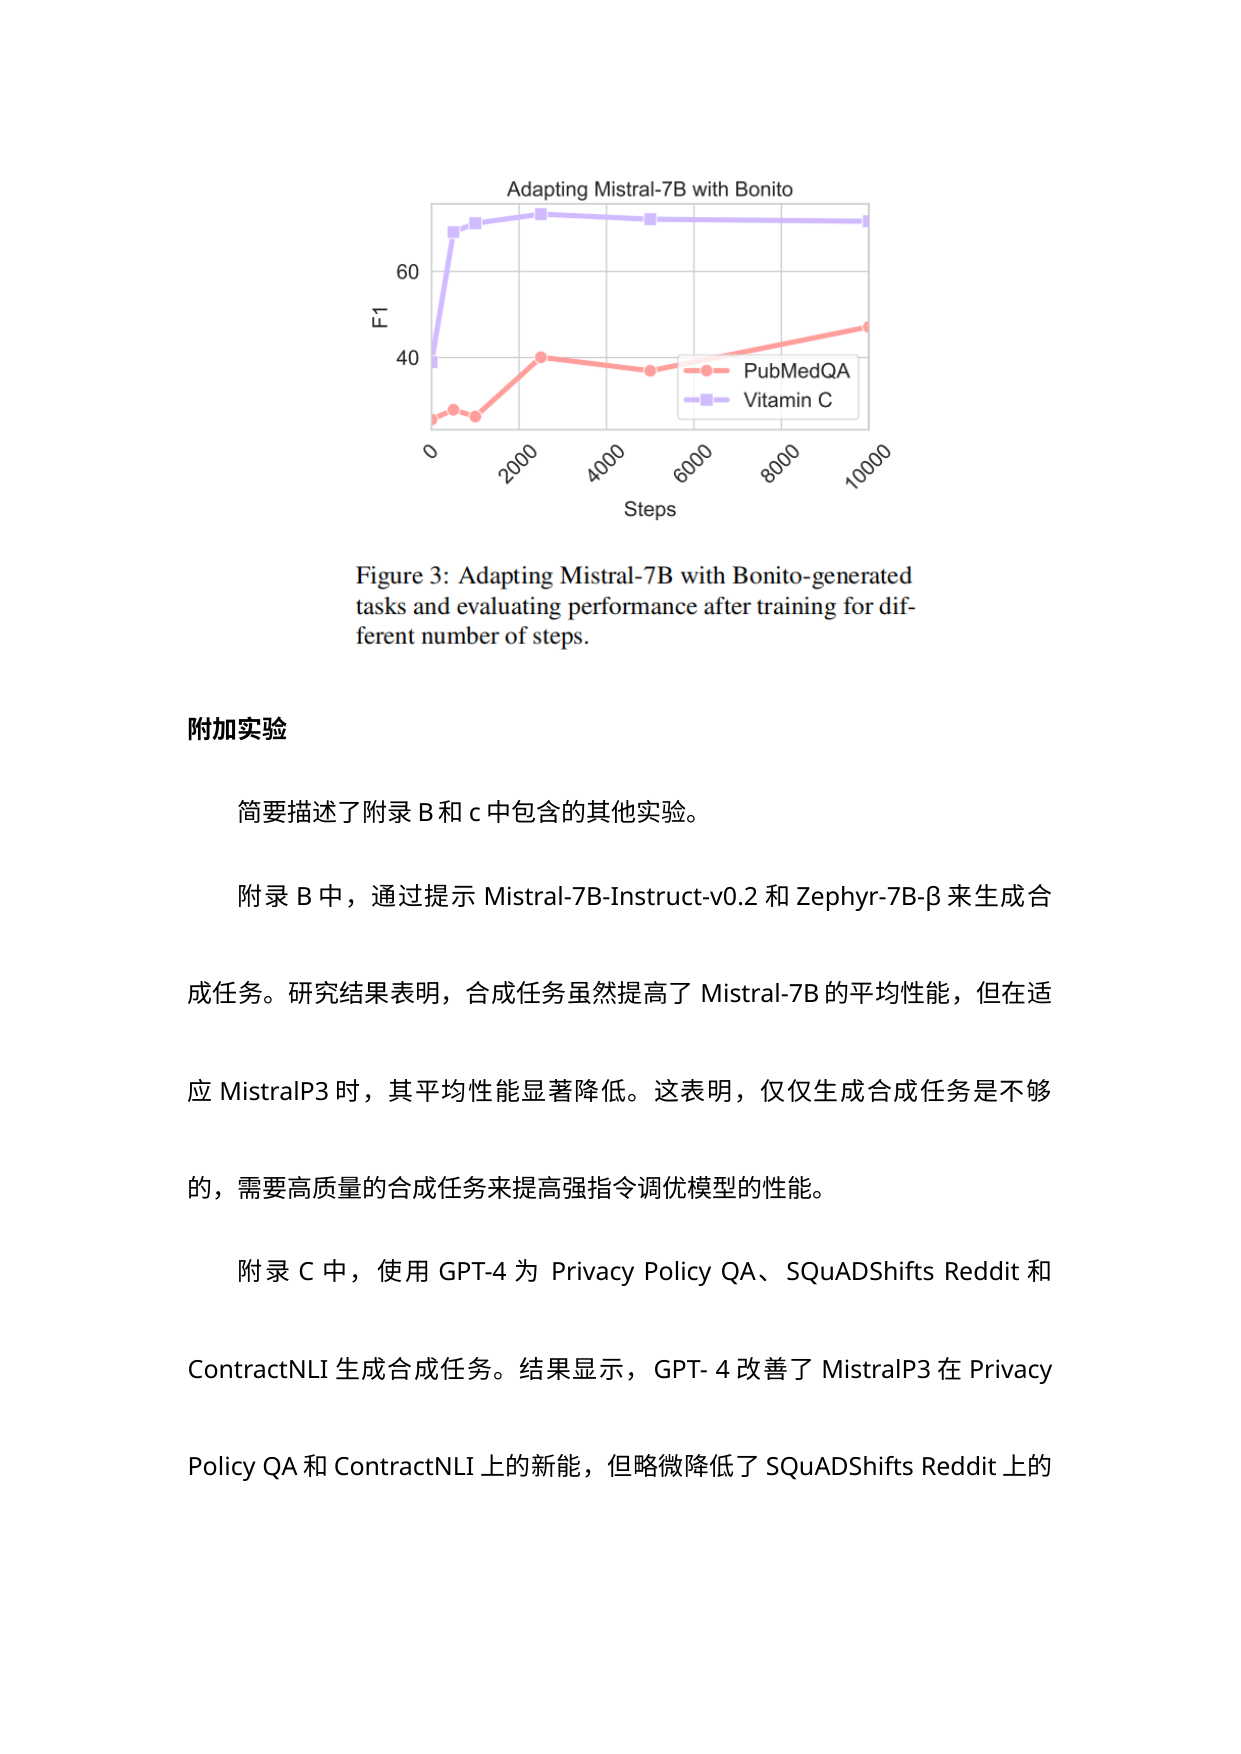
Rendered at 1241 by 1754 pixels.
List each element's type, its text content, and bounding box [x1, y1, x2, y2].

text 附录B中，通过提示Mistral-7B-Instruct-v0.2和Zephyr-7B-β来生成合成任务。研究结果表明，合成任务虽然提高了Mistral-7B的平均性能，但在适应MistralP3时，其平均性能显著降低。这表明，仅仅生成合成任务是不够的，需要高质量的合成任务来提高强指令调优模型的性能。 [187, 862, 1053, 1219]
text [187, 1237, 1053, 1497]
picture [309, 162, 932, 659]
text 简要描述了附录B和c中包含的其他实验。 [187, 778, 1053, 843]
text 附加实验 [187, 695, 1053, 760]
